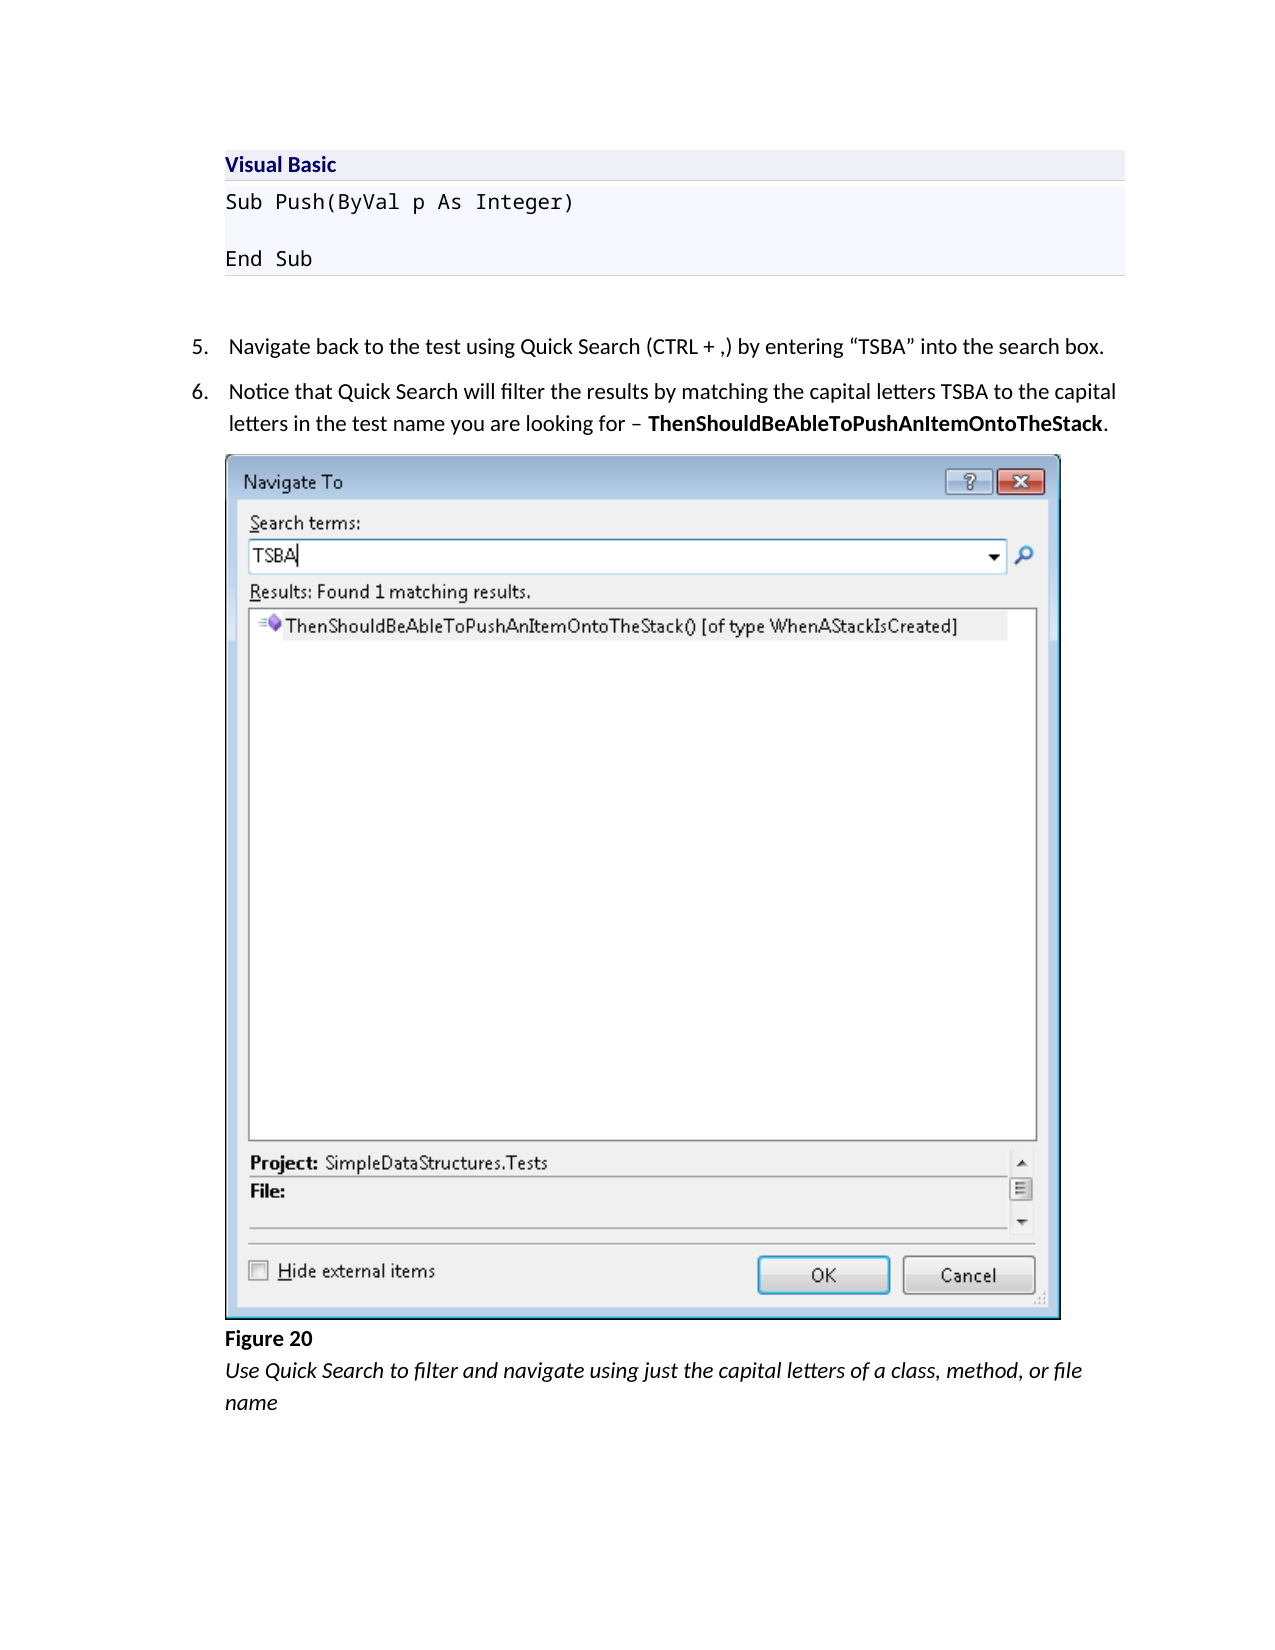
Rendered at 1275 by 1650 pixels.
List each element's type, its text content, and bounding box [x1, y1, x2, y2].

text End Sub [225, 242, 1125, 275]
text Sub Push(ByVal p As Integer) [225, 186, 1125, 213]
list Notice that Quick Search will filter the results by matching the capital letters TSBA to the capital letters in the test name you are looking for – ThenShouldBeAbleToPushAnItemOntoTheStack. [191, 377, 1125, 437]
text Figure 20 [225, 1324, 1125, 1352]
picture [225, 454, 1061, 1320]
text Visual Basic [225, 150, 1125, 180]
list Navigate back to the test using Quick Search (CTRL + ,) by entering “TSBA” into the search box. [191, 332, 1125, 361]
text Use Quick Search to filter and navigate using just the capital letters of a class, method, or file name [225, 1356, 1125, 1416]
